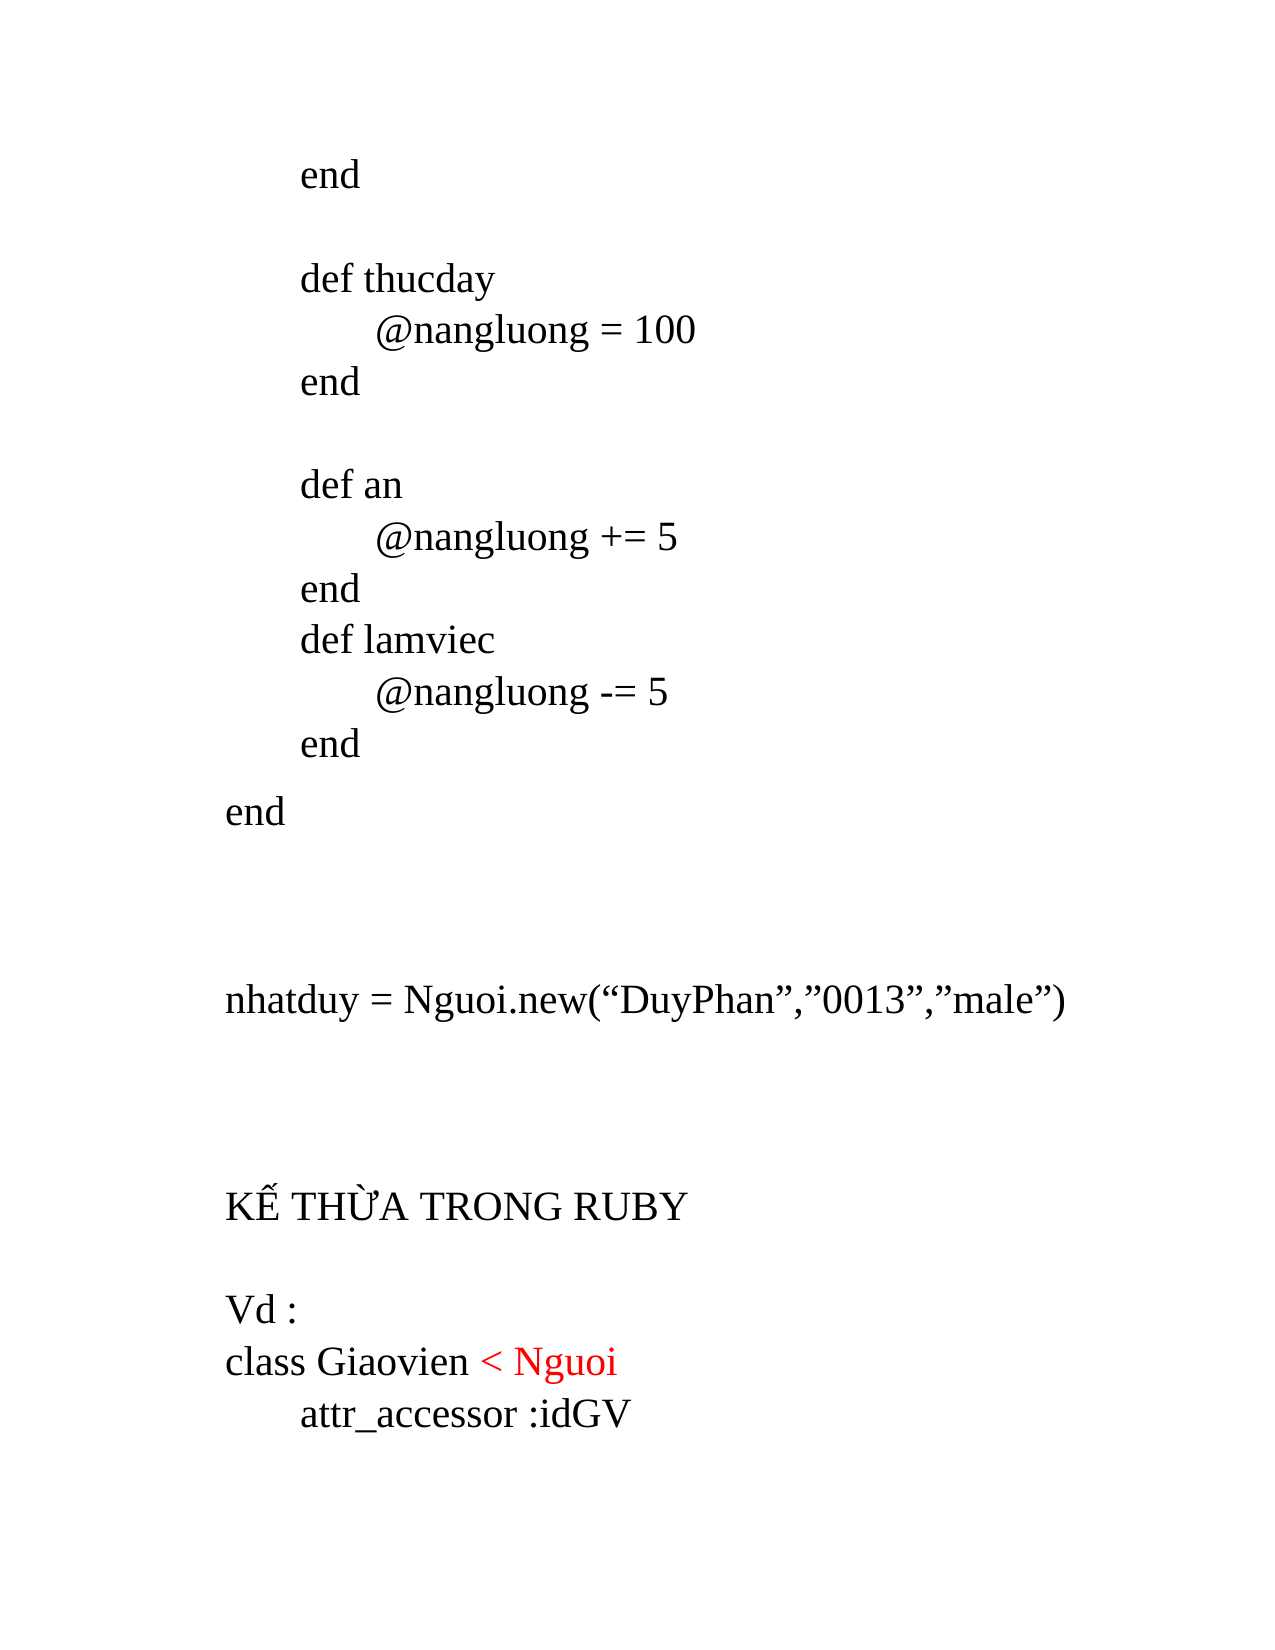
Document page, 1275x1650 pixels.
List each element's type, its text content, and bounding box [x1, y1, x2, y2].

list def lamviec [225, 615, 1125, 663]
list Vd : [225, 1285, 1125, 1333]
text end [150, 787, 1125, 834]
list class Giaovien < Nguoi [225, 1337, 1125, 1384]
list attr_accessor :idGV [225, 1388, 1125, 1436]
list @nangluong -= 5 [225, 667, 1125, 714]
list KẾ THỪA TRONG RUBY [225, 1182, 1125, 1229]
list end [225, 718, 1125, 766]
list def thucday [225, 253, 1125, 301]
list @nangluong += 5 [225, 512, 1125, 559]
list def an [225, 460, 1125, 508]
list end [225, 357, 1125, 404]
list end [225, 150, 1125, 198]
list end [225, 563, 1125, 611]
list nhatduy = Nguoi.new(“DuyPhan”,”0013”,”male”) [225, 975, 1125, 1023]
list @nangluong = 100 [225, 305, 1125, 353]
